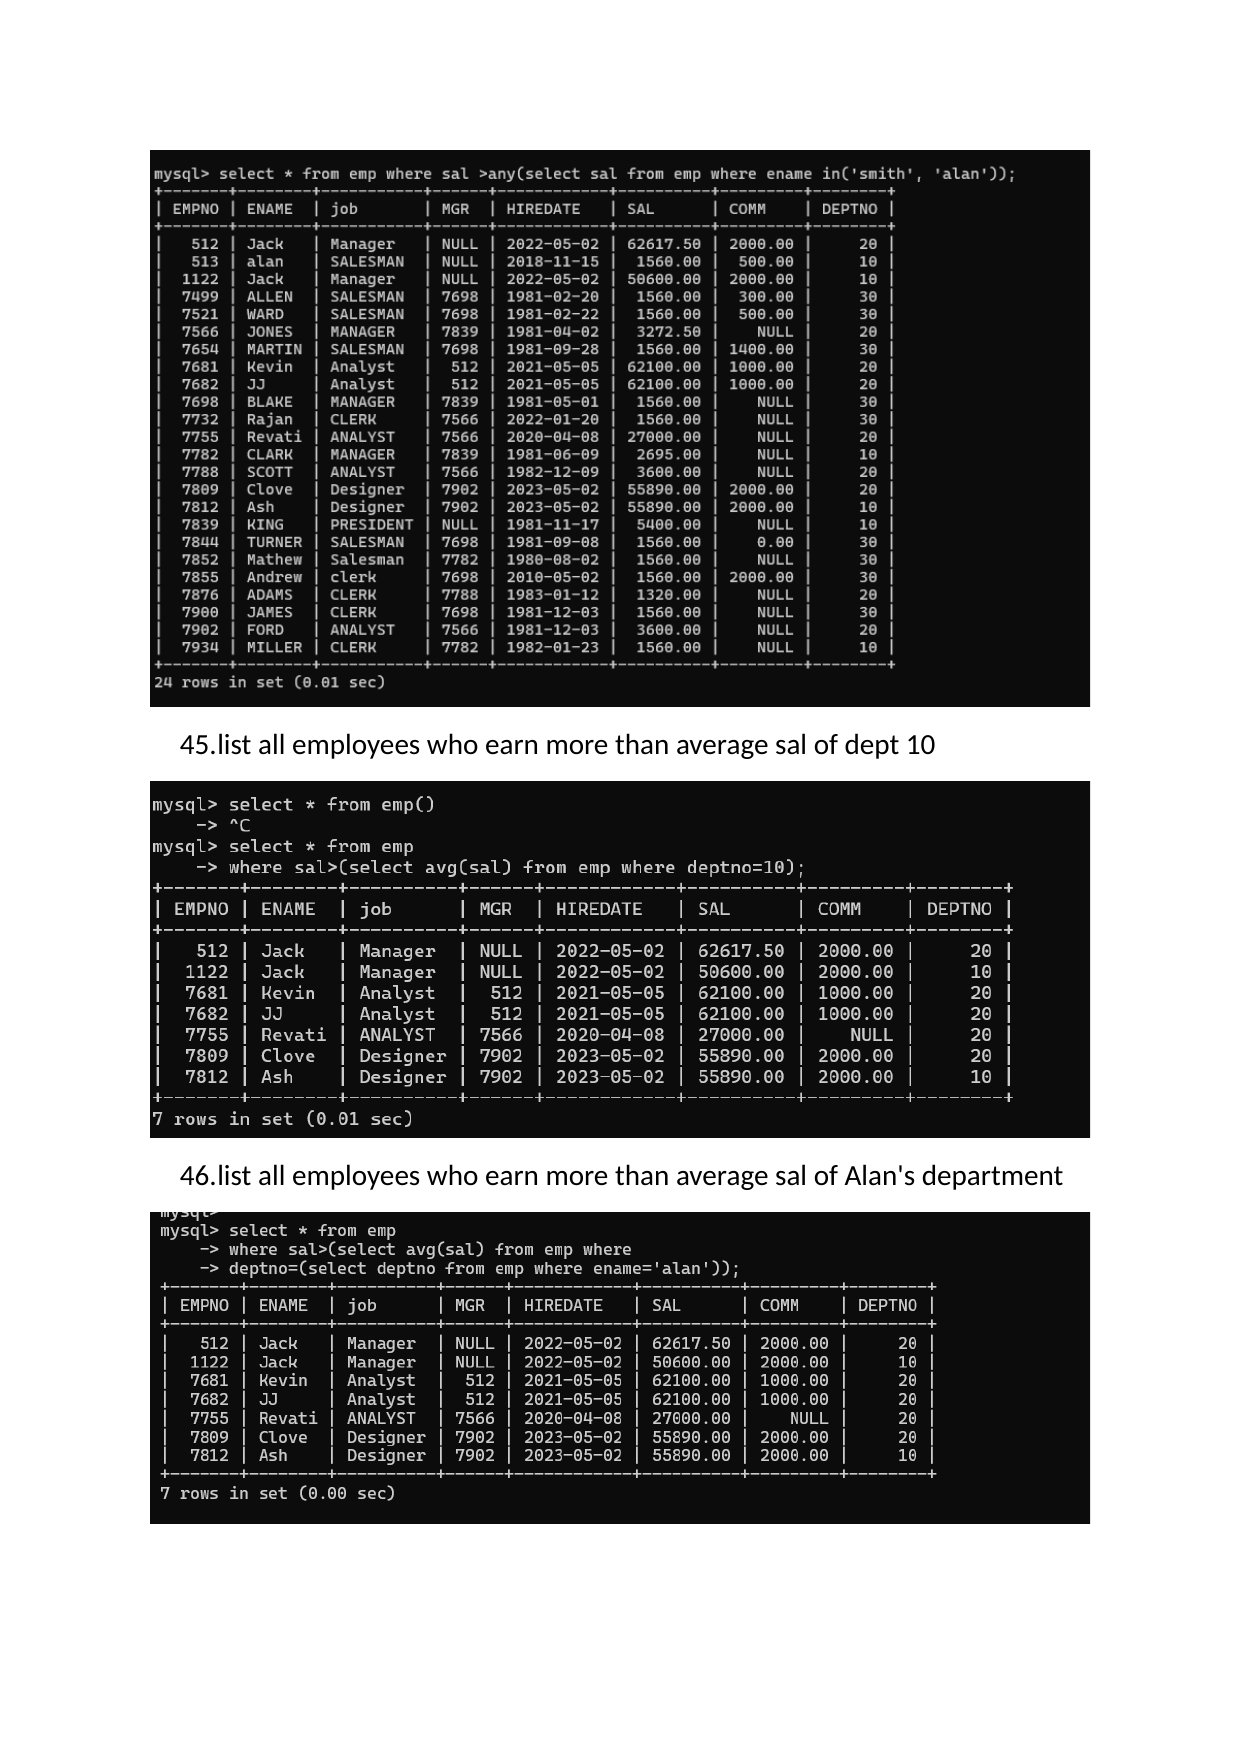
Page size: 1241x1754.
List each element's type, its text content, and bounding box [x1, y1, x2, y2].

list list all employees who earn more than average sal of dept 10 [179, 726, 1090, 762]
picture [150, 1212, 1091, 1524]
picture [150, 150, 1091, 707]
picture [150, 781, 1091, 1138]
list list all employees who earn more than average sal of Alan's department [179, 1157, 1090, 1192]
